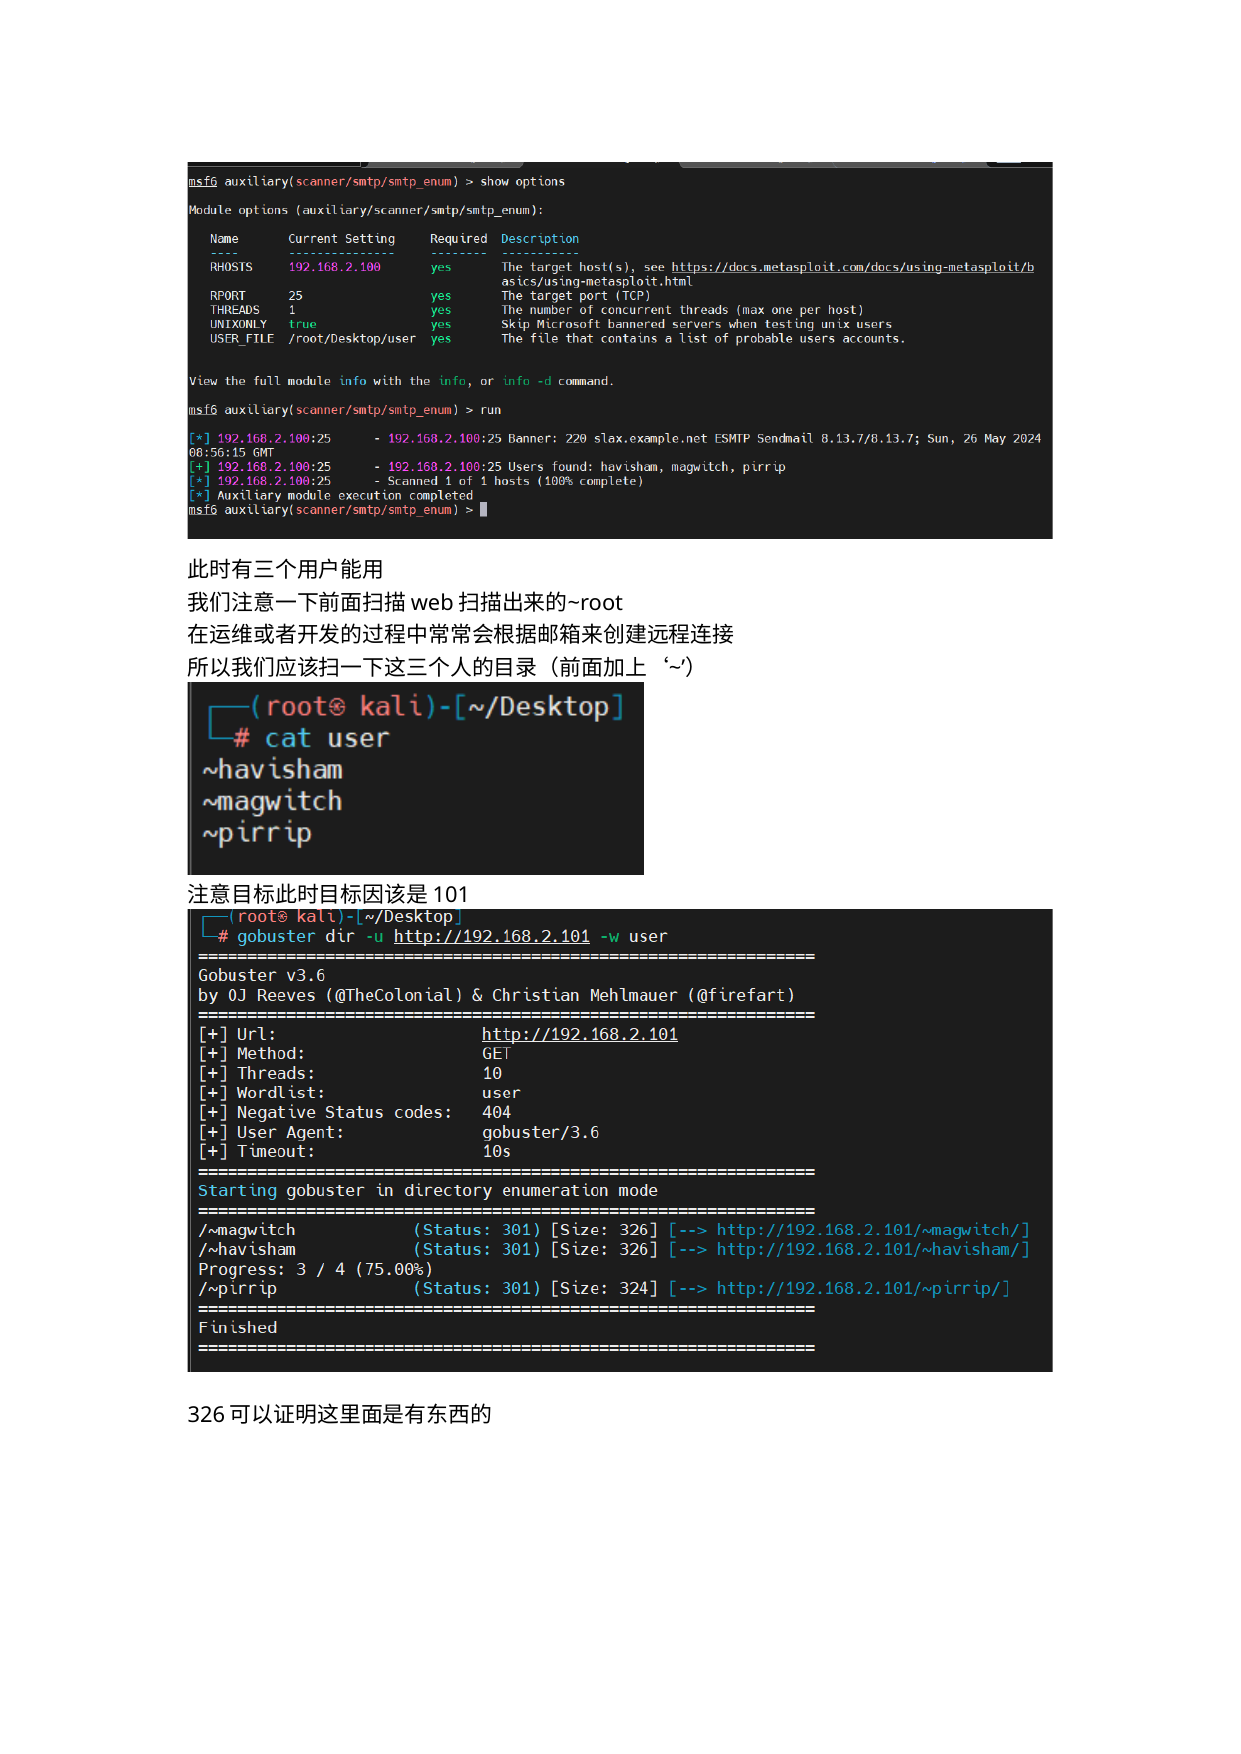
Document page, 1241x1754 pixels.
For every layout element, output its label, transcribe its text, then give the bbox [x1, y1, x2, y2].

picture [187, 909, 1053, 1372]
text 注意目标此时目标因该是101 [187, 877, 1053, 909]
picture [187, 162, 1053, 539]
text 所以我们应该扫一下这三个人的目录（前面加上‘~’） [187, 649, 1053, 682]
text 在运维或者开发的过程中常常会根据邮箱来创建远程连接 [187, 617, 1053, 649]
picture [187, 682, 644, 875]
text 我们注意一下前面扫描web扫描出来的~root [187, 584, 1053, 617]
text 此时有三个用户能用 [187, 552, 1053, 584]
text 326可以证明这里面是有东西的 [187, 1397, 1053, 1429]
